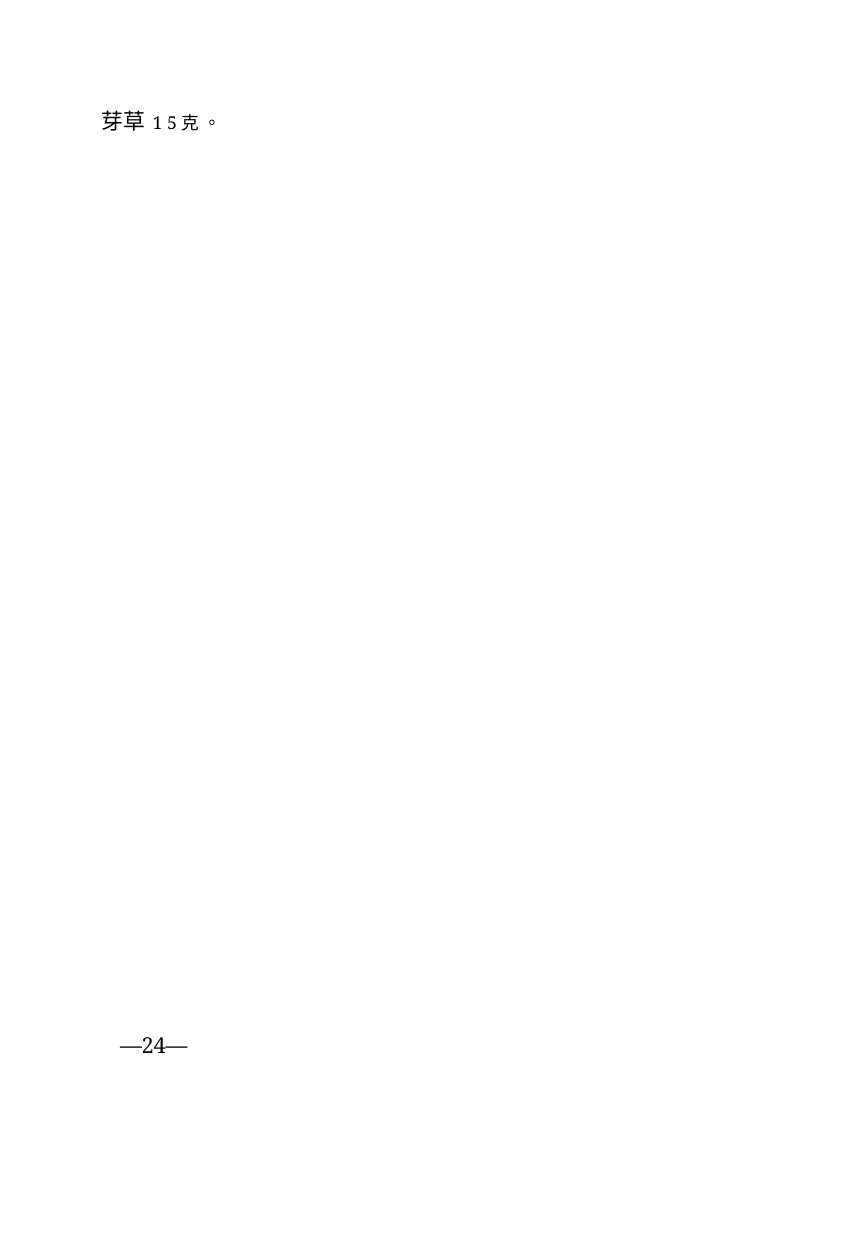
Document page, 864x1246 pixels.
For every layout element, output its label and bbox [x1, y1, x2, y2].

text [101, 106, 687, 136]
